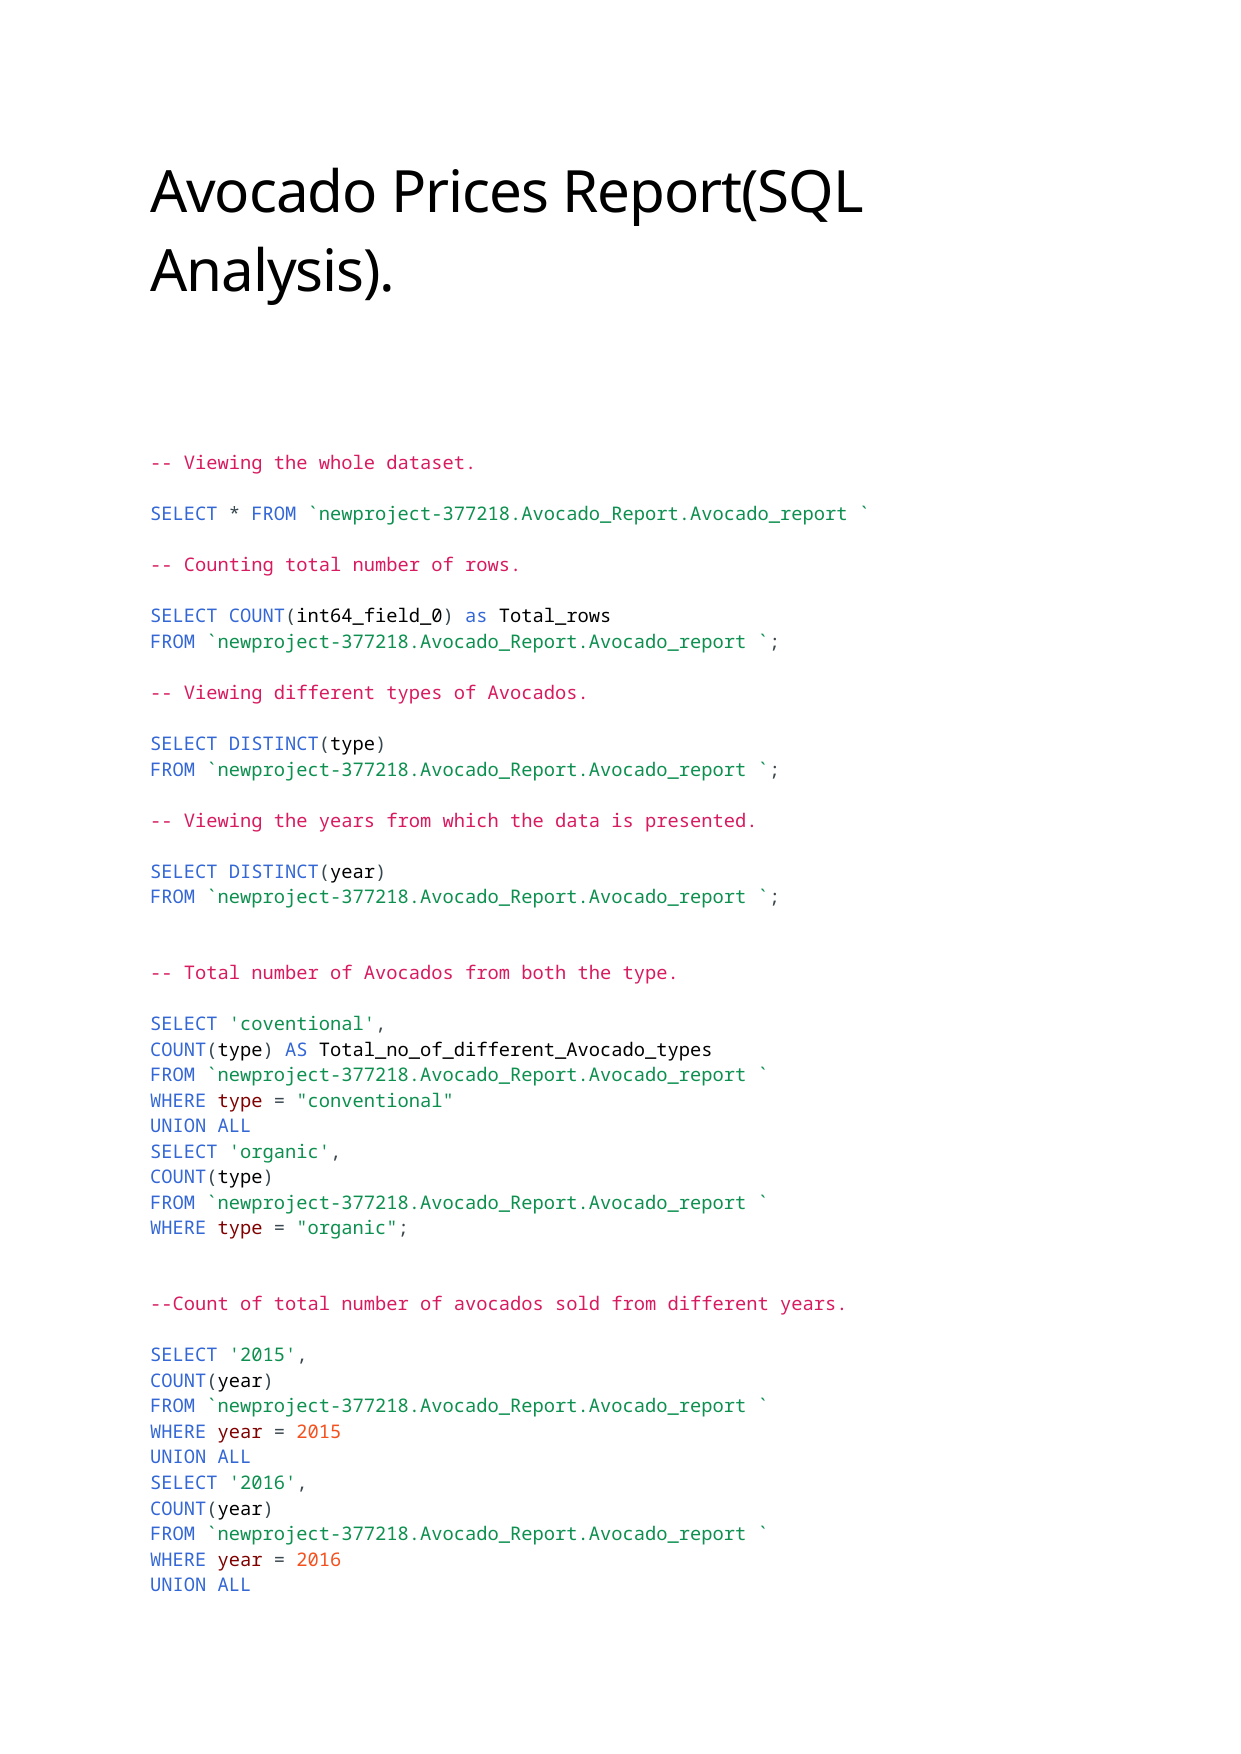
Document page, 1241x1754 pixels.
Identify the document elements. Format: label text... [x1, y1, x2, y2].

text -- Viewing the whole dataset. [150, 449, 1090, 475]
text -- Viewing the years from which the data is presented. [150, 807, 1090, 832]
text WHERE type = "organic"; [150, 1215, 1090, 1240]
text --Count of total number of avocados sold from different years. [150, 1291, 1090, 1316]
text -- Counting total number of rows. [150, 552, 1090, 577]
text COUNT(type) AS Total_no_of_different_Avocado_types [150, 1036, 1090, 1062]
text FROM `newproject-377218.Avocado_Report.Avocado_report ` [150, 1189, 1090, 1215]
text WHERE year = 2015 [150, 1418, 1090, 1444]
text -- Total number of Avocados from both the type. [150, 959, 1090, 985]
text WHERE year = 2016 [150, 1546, 1090, 1571]
text SELECT DISTINCT(year) [150, 858, 1090, 883]
text SELECT '2015', [150, 1342, 1090, 1367]
text COUNT(year) [150, 1495, 1090, 1520]
text FROM `newproject-377218.Avocado_Report.Avocado_report `; [150, 883, 1090, 909]
text WHERE type = "conventional" [150, 1087, 1090, 1113]
text UNION ALL [150, 1113, 1090, 1138]
text COUNT(year) [150, 1367, 1090, 1393]
text UNION ALL [150, 1444, 1090, 1469]
text UNION ALL [150, 1571, 1090, 1597]
text SELECT '2016', [150, 1469, 1090, 1495]
text FROM `newproject-377218.Avocado_Report.Avocado_report `; [150, 628, 1090, 654]
text SELECT DISTINCT(type) [150, 730, 1090, 756]
text SELECT COUNT(int64_field_0) as Total_rows [150, 603, 1090, 628]
text SELECT * FROM `newproject-377218.Avocado_Report.Avocado_report ` [150, 501, 1090, 526]
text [150, 1393, 1090, 1418]
text SELECT 'organic', [150, 1138, 1090, 1164]
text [150, 1520, 1090, 1546]
text FROM `newproject-377218.Avocado_Report.Avocado_report `; [150, 756, 1090, 781]
text SELECT 'coventional', [150, 1011, 1090, 1036]
text COUNT(type) [150, 1164, 1090, 1189]
text -- Viewing different types of Avocados. [150, 679, 1090, 705]
title Avocado Prices Report(SQL Analysis). [150, 150, 1090, 309]
text FROM `newproject-377218.Avocado_Report.Avocado_report ` [150, 1062, 1090, 1087]
